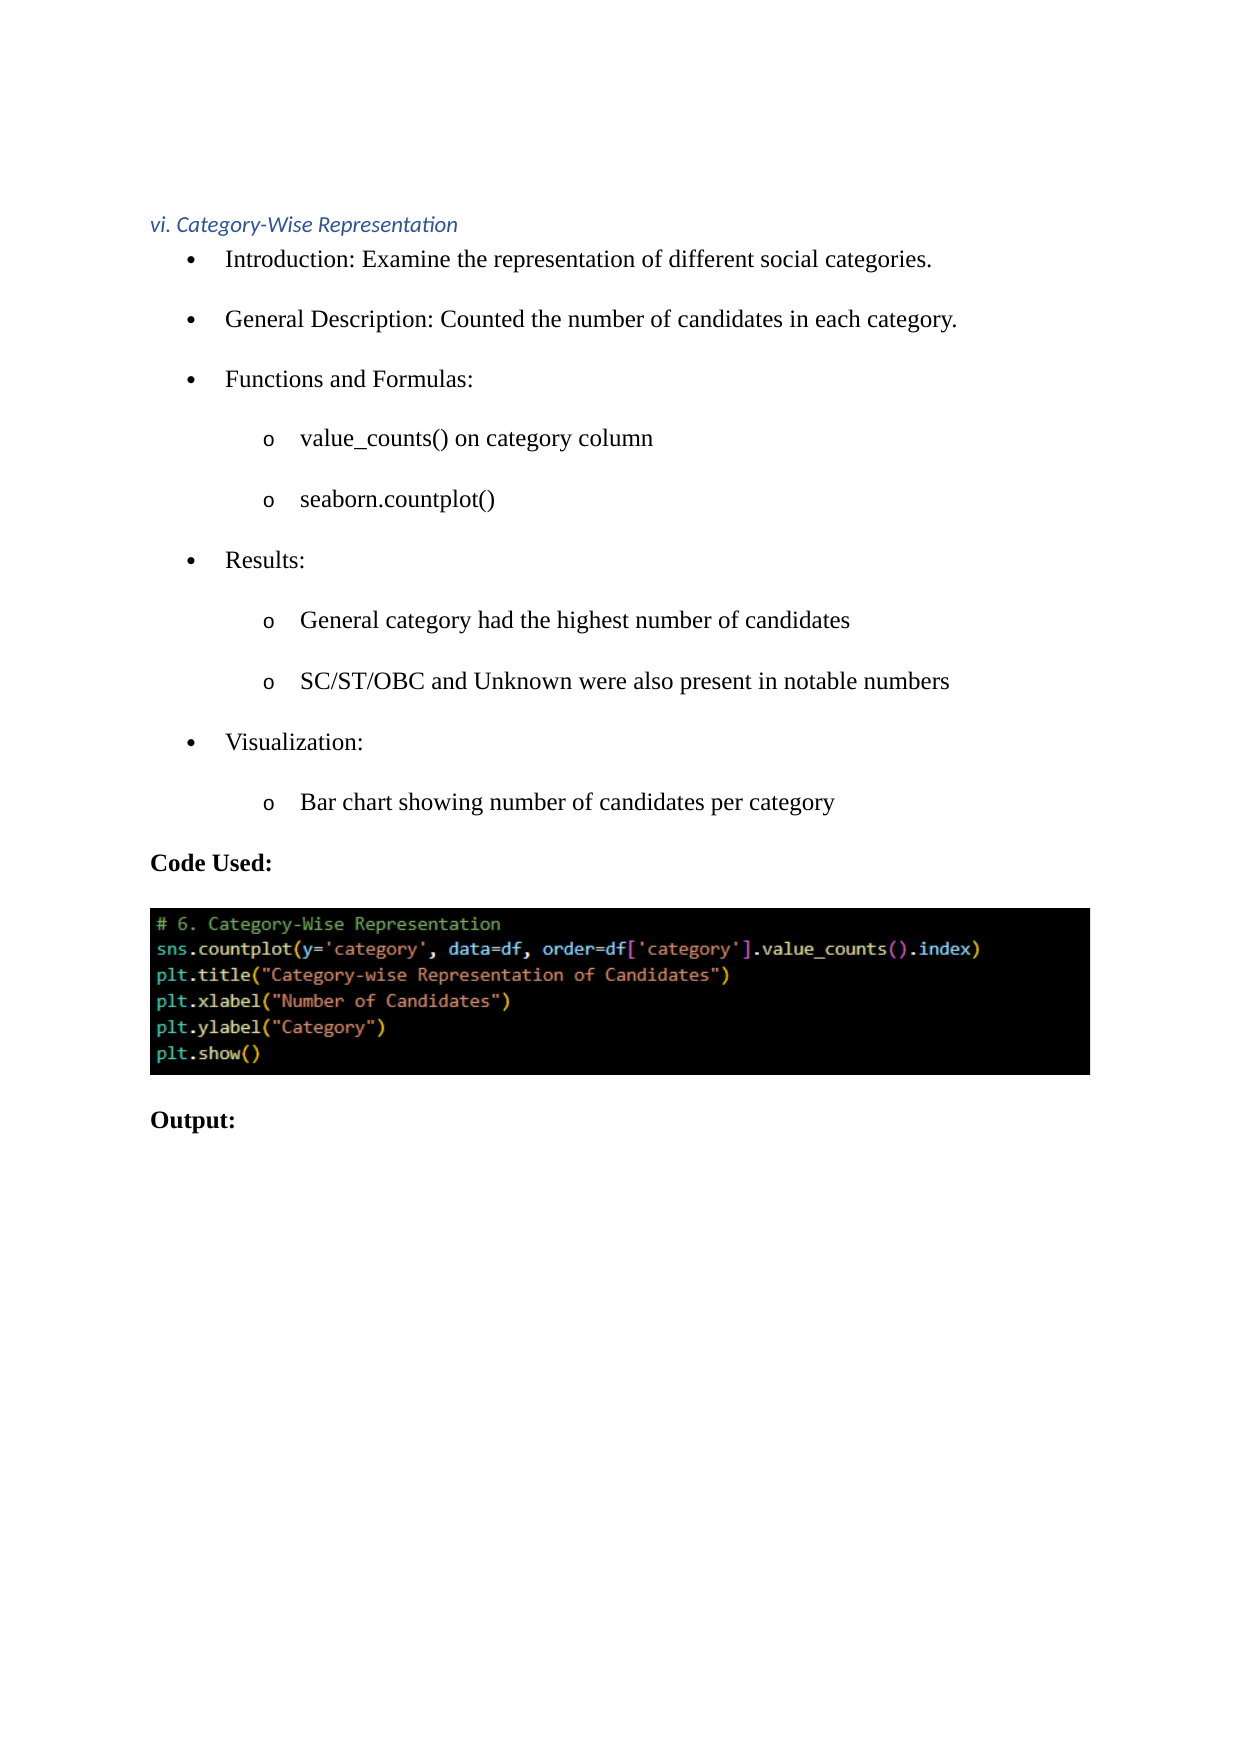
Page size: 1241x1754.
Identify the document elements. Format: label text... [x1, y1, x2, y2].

text Output: [150, 1105, 1090, 1134]
list General category had the highest number of candidates [262, 605, 1090, 635]
list Bar chart showing number of candidates per category [262, 787, 1090, 817]
picture [150, 908, 1091, 1075]
list Functions and Formulas: [187, 364, 1090, 392]
subtitle vi. Category-Wise Representation [150, 210, 1090, 238]
list Visualization: [187, 727, 1090, 756]
list SC/ST/OBC and Unknown were also present in notable numbers [262, 666, 1090, 696]
text Code Used: [150, 848, 1090, 877]
list value_counts() on category column [262, 423, 1090, 453]
list General Description: Counted the number of candidates in each category. [187, 304, 1090, 333]
list seaborn.countplot() [262, 484, 1090, 514]
list Introduction: Examine the representation of different social categories. [187, 244, 1090, 273]
list Results: [187, 546, 1090, 574]
